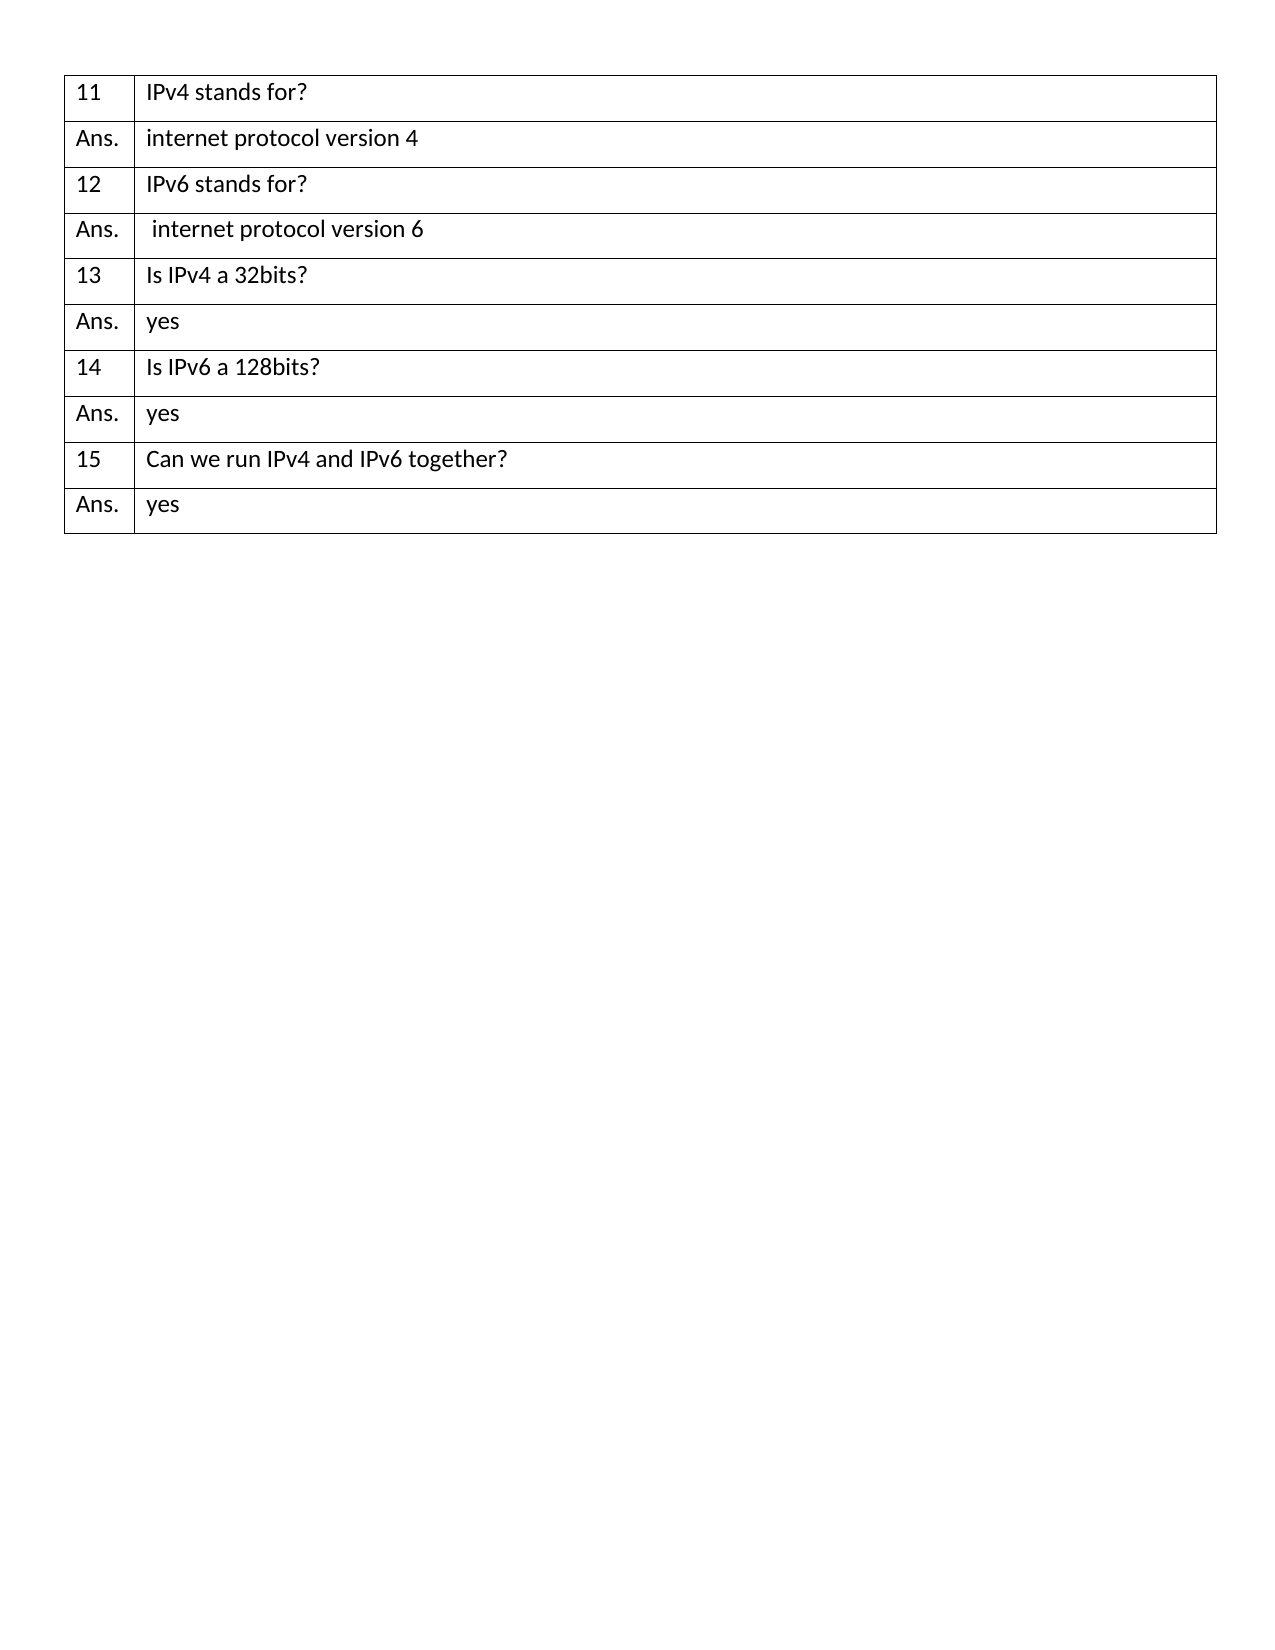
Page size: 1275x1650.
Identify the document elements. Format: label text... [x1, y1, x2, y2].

table_cell 12 [65, 168, 134, 212]
table_cell internet protocol version 4 [135, 122, 1216, 167]
table_cell internet protocol version 6 [135, 214, 1216, 258]
table_cell 11 [65, 76, 134, 121]
table_cell 15 [65, 443, 134, 487]
table_cell Ans. [65, 397, 134, 442]
table_cell Is IPv4 a 32bits? [135, 259, 1216, 304]
table_cell Ans. [65, 122, 134, 167]
table_cell IPv6 stands for? [135, 168, 1216, 212]
table_cell 14 [65, 351, 134, 396]
table_cell 13 [65, 259, 134, 304]
table_cell yes [135, 397, 1216, 442]
table_cell IPv4 stands for? [135, 76, 1216, 121]
table_cell Ans. [65, 214, 134, 258]
table_cell Is IPv6 a 128bits? [135, 351, 1216, 396]
table_cell yes [135, 305, 1216, 350]
table_cell Can we run IPv4 and IPv6 together? [135, 443, 1216, 487]
table_cell Ans. [65, 489, 134, 533]
table_cell Ans. [65, 305, 134, 350]
table_cell yes [135, 489, 1216, 533]
